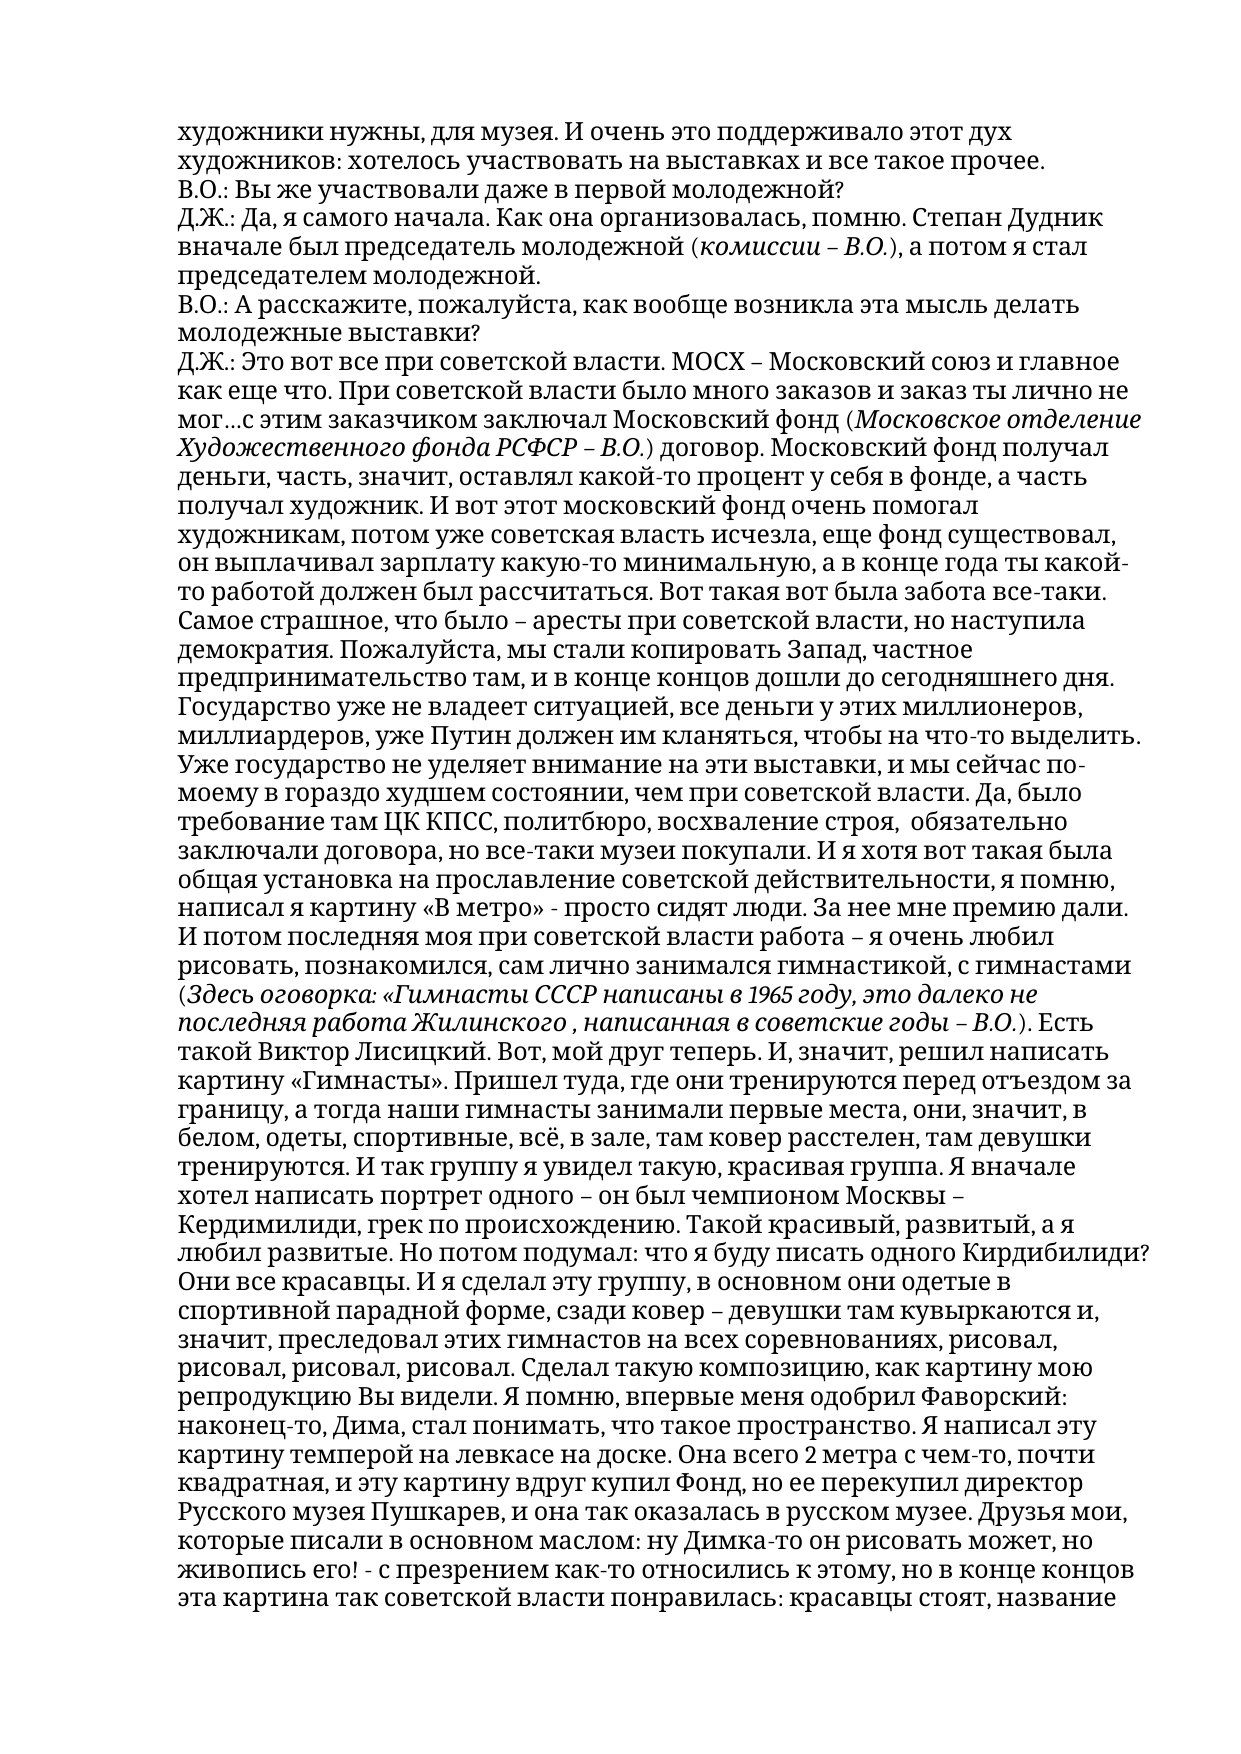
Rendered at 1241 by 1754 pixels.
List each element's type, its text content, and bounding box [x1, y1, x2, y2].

text В.О.: А расскажите, пожалуйста, как вообще возникла эта мысль делать молодежные выставки? [177, 291, 1152, 348]
text Д.Ж.: Да, я самого начала. Как она организовалась, помню. Степан Дудник вначале был председатель молодежной (комиссии – В.О.), а потом я стал председателем молодежной. [177, 204, 1152, 291]
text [177, 118, 1152, 176]
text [177, 348, 1152, 1613]
text В.О.: Вы же участвовали даже в первой молодежной? [177, 176, 1152, 204]
